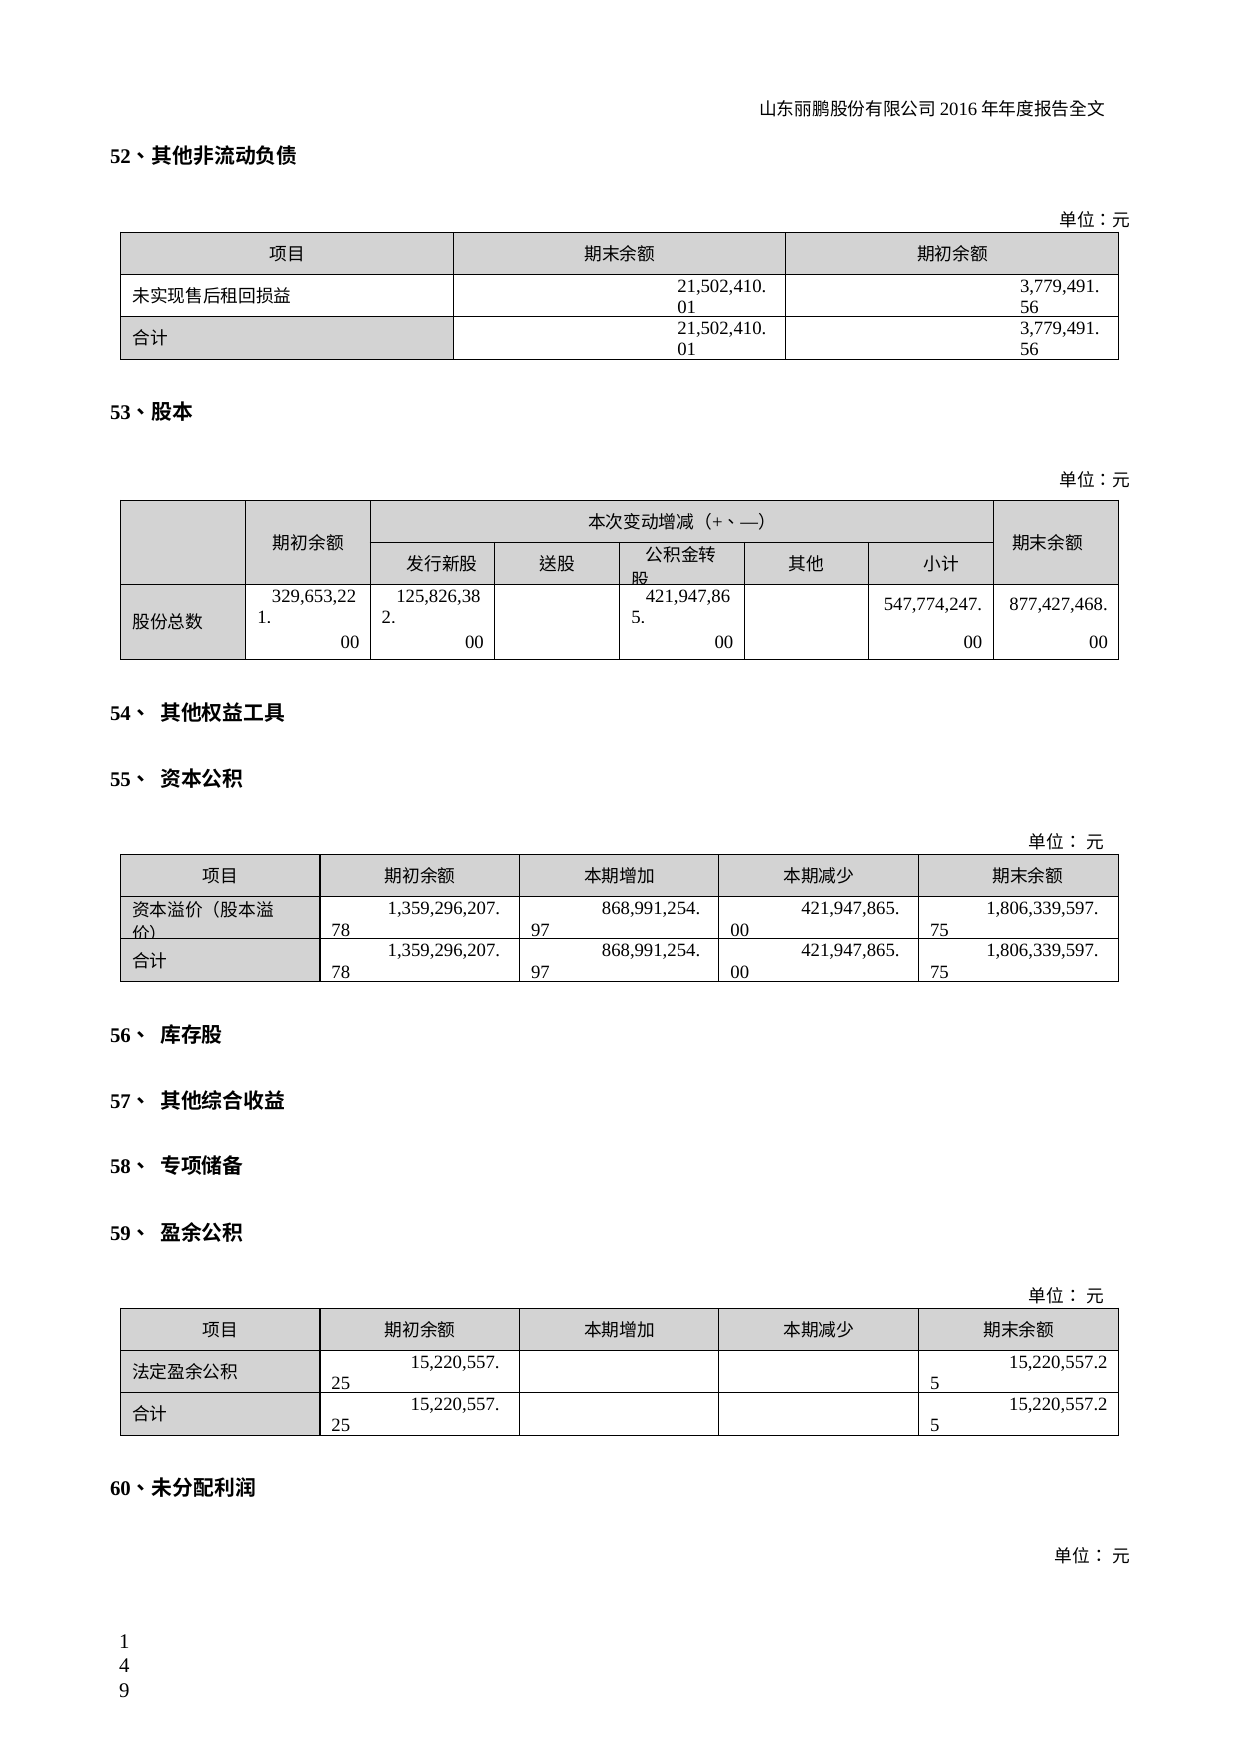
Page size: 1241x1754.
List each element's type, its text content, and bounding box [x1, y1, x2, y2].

text 55、 资本公积 [110, 764, 1130, 792]
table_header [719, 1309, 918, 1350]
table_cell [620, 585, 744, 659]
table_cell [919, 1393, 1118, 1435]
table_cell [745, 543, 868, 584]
text 59、 盈余公积 [110, 1218, 1130, 1246]
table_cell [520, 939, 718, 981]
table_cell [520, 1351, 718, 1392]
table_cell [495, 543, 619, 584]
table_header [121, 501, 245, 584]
text 53、股本 [110, 397, 1130, 426]
text 58、 专项储备 [110, 1152, 1130, 1180]
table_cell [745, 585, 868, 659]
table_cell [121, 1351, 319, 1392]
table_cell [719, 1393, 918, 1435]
text 单位： 元 [110, 1543, 1130, 1567]
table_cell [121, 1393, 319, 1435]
text 60、未分配利润 [110, 1473, 1130, 1502]
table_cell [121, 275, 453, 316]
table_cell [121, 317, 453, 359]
text 56、 库存股 [110, 1020, 1130, 1048]
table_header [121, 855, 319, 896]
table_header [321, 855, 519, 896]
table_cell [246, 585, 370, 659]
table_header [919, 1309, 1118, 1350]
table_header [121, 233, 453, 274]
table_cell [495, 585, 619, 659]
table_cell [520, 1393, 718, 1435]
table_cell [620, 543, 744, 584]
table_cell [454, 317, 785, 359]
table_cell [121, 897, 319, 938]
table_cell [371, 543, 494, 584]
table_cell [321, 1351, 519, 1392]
text 单位： 元 [1029, 1283, 1130, 1308]
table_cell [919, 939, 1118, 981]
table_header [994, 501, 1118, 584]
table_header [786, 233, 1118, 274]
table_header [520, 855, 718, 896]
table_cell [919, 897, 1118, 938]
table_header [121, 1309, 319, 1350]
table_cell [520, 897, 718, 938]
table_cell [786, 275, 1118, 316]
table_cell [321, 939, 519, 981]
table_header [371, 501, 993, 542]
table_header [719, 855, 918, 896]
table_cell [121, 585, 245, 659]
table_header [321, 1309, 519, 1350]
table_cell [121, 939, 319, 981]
text 单位：元 [110, 207, 1130, 232]
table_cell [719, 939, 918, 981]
text 单位：元 [110, 467, 1130, 491]
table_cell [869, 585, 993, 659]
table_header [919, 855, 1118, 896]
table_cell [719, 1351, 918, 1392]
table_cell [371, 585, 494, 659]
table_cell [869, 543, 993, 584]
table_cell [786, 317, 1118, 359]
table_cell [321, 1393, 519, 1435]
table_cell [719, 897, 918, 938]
text 单位： 元 [1029, 829, 1130, 854]
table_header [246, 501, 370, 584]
text 52、其他非流动负债 [110, 142, 1130, 170]
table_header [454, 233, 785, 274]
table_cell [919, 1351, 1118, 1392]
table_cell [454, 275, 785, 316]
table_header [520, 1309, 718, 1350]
text 57、 其他综合收益 [110, 1086, 1130, 1114]
text 54、 其他权益工具 [110, 698, 1130, 726]
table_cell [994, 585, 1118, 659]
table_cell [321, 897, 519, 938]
